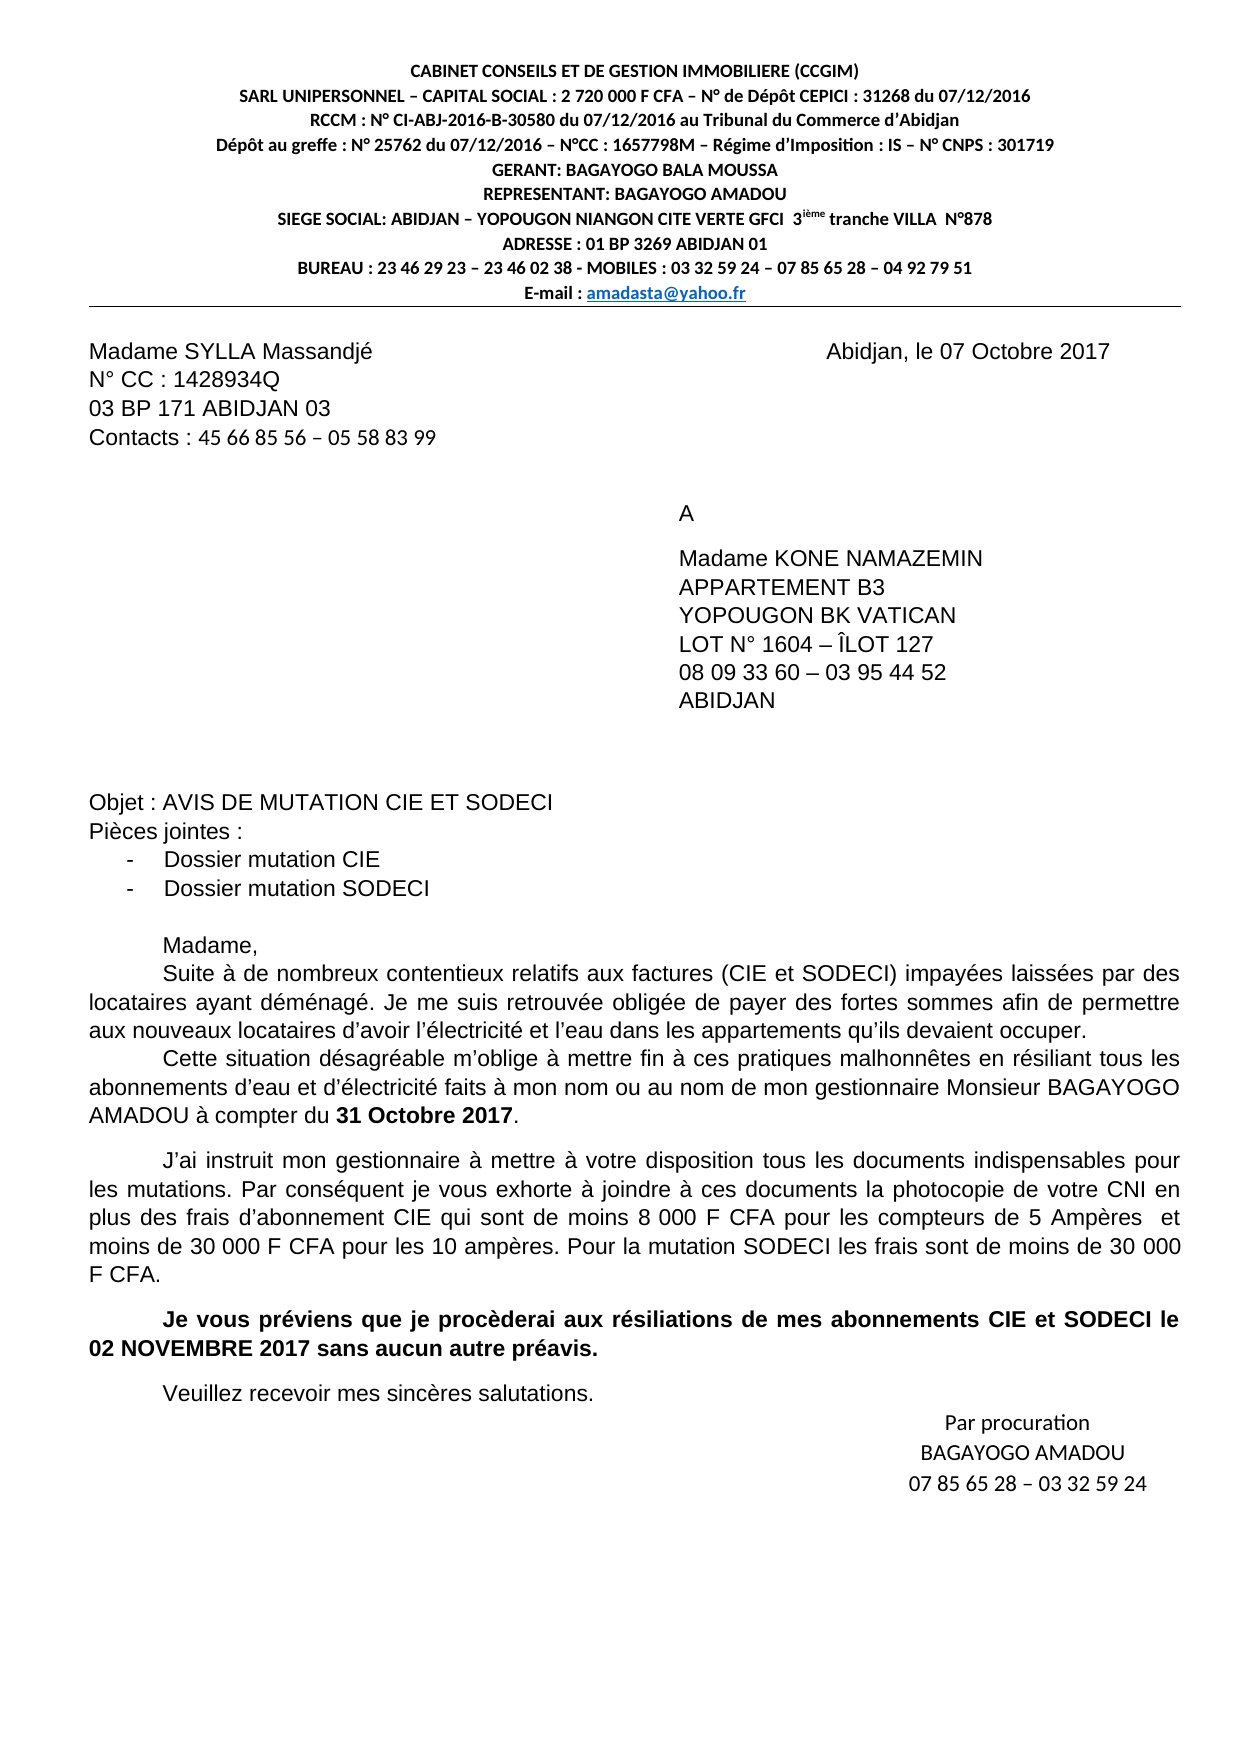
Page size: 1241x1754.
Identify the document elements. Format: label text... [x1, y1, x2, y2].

text Veuillez recevoir mes sincères salutations. [89, 1380, 1181, 1406]
text Je vous préviens que je procèderai aux résiliations de mes abonnements CIE et SODECI le 02 NOVEMBRE 2017 sans aucun autre préavis. [89, 1306, 1181, 1361]
text J’ai instruit mon gestionnaire à mettre à votre disposition tous les documents indispensables pour les mutations. Par conséquent je vous exhorte à joindre à ces documents la photocopie de votre CNI en plus des frais d’abonnement CIE qui sont de moins 8 000 F CFA pour les compteurs de 5 Ampères et moins de 30 000 F CFA pour les 10 ampères. Pour la mutation SODECI les frais sont de moins de 30 000 F CFA. [89, 1147, 1181, 1287]
text ABIDJAN [89, 687, 1181, 714]
text 08 09 33 60 – 03 95 44 52 [89, 659, 1181, 685]
text YOPOUGON BK VATICAN [89, 602, 1181, 628]
text Contacts : 45 66 85 56 – 05 58 83 99 [89, 423, 1181, 451]
text Madame, [89, 932, 1181, 958]
list Dossier mutation CIE [126, 846, 1181, 873]
text 03 BP 171 ABIDJAN 03 [89, 395, 1181, 421]
text Pièces jointes : [89, 818, 1181, 844]
text Par procuration BAGAYOGO AMADOU 07 85 65 28 – 03 32 59 24 [89, 1408, 1181, 1497]
text Cette situation désagréable m’oblige à mettre fin à ces pratiques malhonnêtes en résiliant tous les abonnements d’eau et d’électricité faits à mon nom ou au nom de mon gestionnaire Monsieur BAGAYOGO AMADOU à compter du 31 Octobre 2017. [89, 1045, 1181, 1128]
text N° CC : 1428934Q [89, 366, 1181, 393]
text Suite à de nombreux contentieux relatifs aux factures (CIE et SODECI) impayées laissées par des locataires ayant déménagé. Je me suis retrouvée obligée de payer des fortes sommes afin de permettre aux nouveaux locataires d’avoir l’électricité et l’eau dans les appartements qu’ils devaient occuper. [89, 960, 1181, 1043]
list Dossier mutation SODECI [126, 875, 1181, 901]
text Madame SYLLA Massandjé Abidjan, le 07 Octobre 2017 [89, 338, 1181, 364]
text LOT N° 1604 – ÎLOT 127 [89, 631, 1181, 657]
text APPARTEMENT B3 [89, 574, 1181, 600]
text Madame KONE NAMAZEMIN [89, 545, 1181, 572]
text Objet : AVIS DE MUTATION CIE ET SODECI [89, 789, 1181, 816]
text A [89, 500, 1181, 526]
